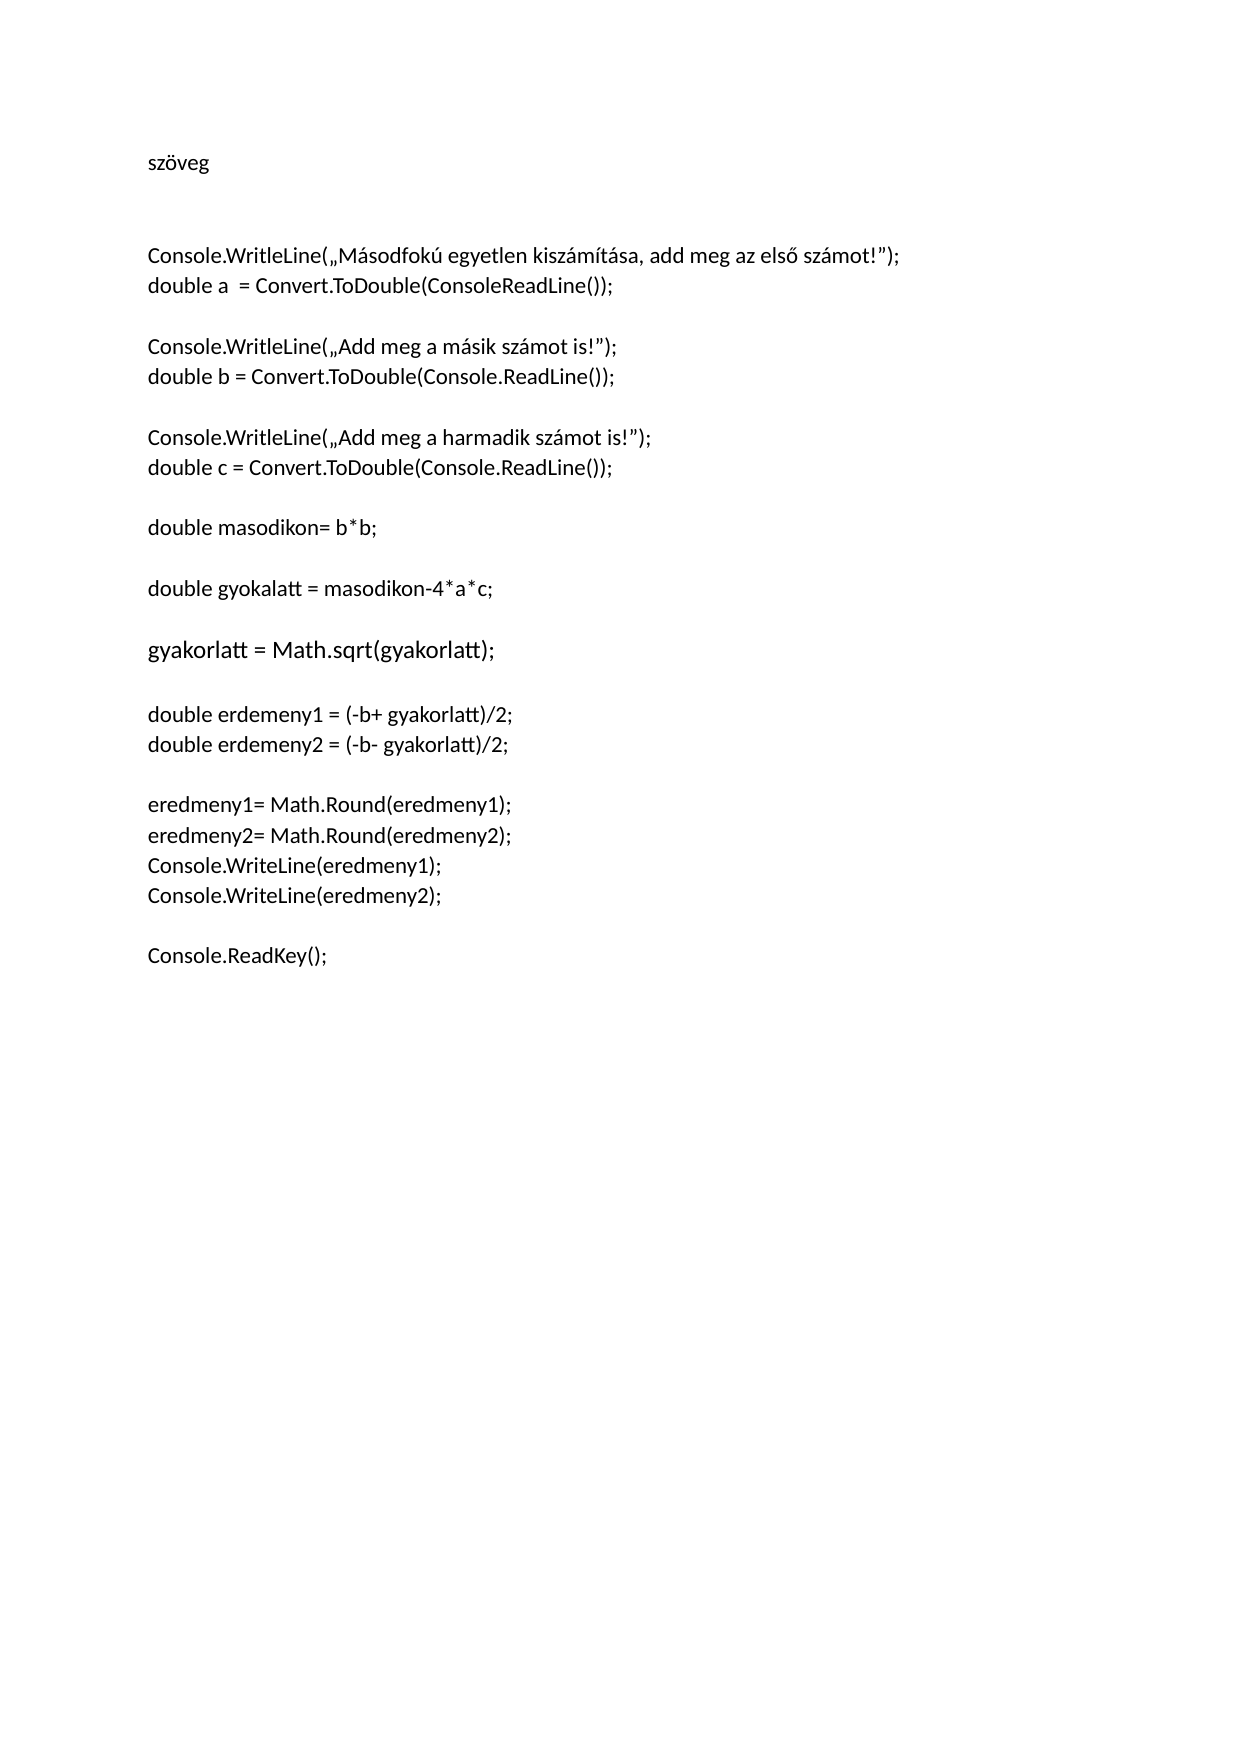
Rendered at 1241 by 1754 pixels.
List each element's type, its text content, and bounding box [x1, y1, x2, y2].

text double c = Convert.ToDouble(Console.ReadLine()); [148, 453, 1093, 481]
text double masodikon= b*b; [148, 513, 1093, 541]
text Console.WriteLine(eredmeny1); [148, 851, 1093, 879]
text double gyokalatt = masodikon-4*a*c; [148, 574, 1093, 602]
text Console.WritleLine(„Add meg a harmadik számot is!”); [148, 423, 1093, 451]
text Console.WritleLine(„Add meg a másik számot is!”); [148, 332, 1093, 360]
text eredmeny1= Math.Round(eredmeny1); [148, 791, 1093, 818]
text double b = Convert.ToDouble(Console.ReadLine()); [148, 362, 1093, 390]
text double erdemeny2 = (-b- gyakorlatt)/2; [148, 730, 1093, 758]
text eredmeny2= Math.Round(eredmeny2); [148, 821, 1093, 849]
text szöveg [148, 148, 1093, 176]
text Console.WritleLine(„Másodfokú egyetlen kiszámítása, add meg az első számot!”); [148, 241, 1093, 269]
text double erdemeny1 = (-b+ gyakorlatt)/2; [148, 700, 1093, 728]
text Console.ReadKey(); [148, 942, 1093, 969]
text Console.WriteLine(eredmeny2); [148, 881, 1093, 909]
text gyakorlatt = Math.sqrt(gyakorlatt); [148, 634, 1093, 664]
text double a = Convert.ToDouble(ConsoleReadLine()); [148, 272, 1093, 299]
